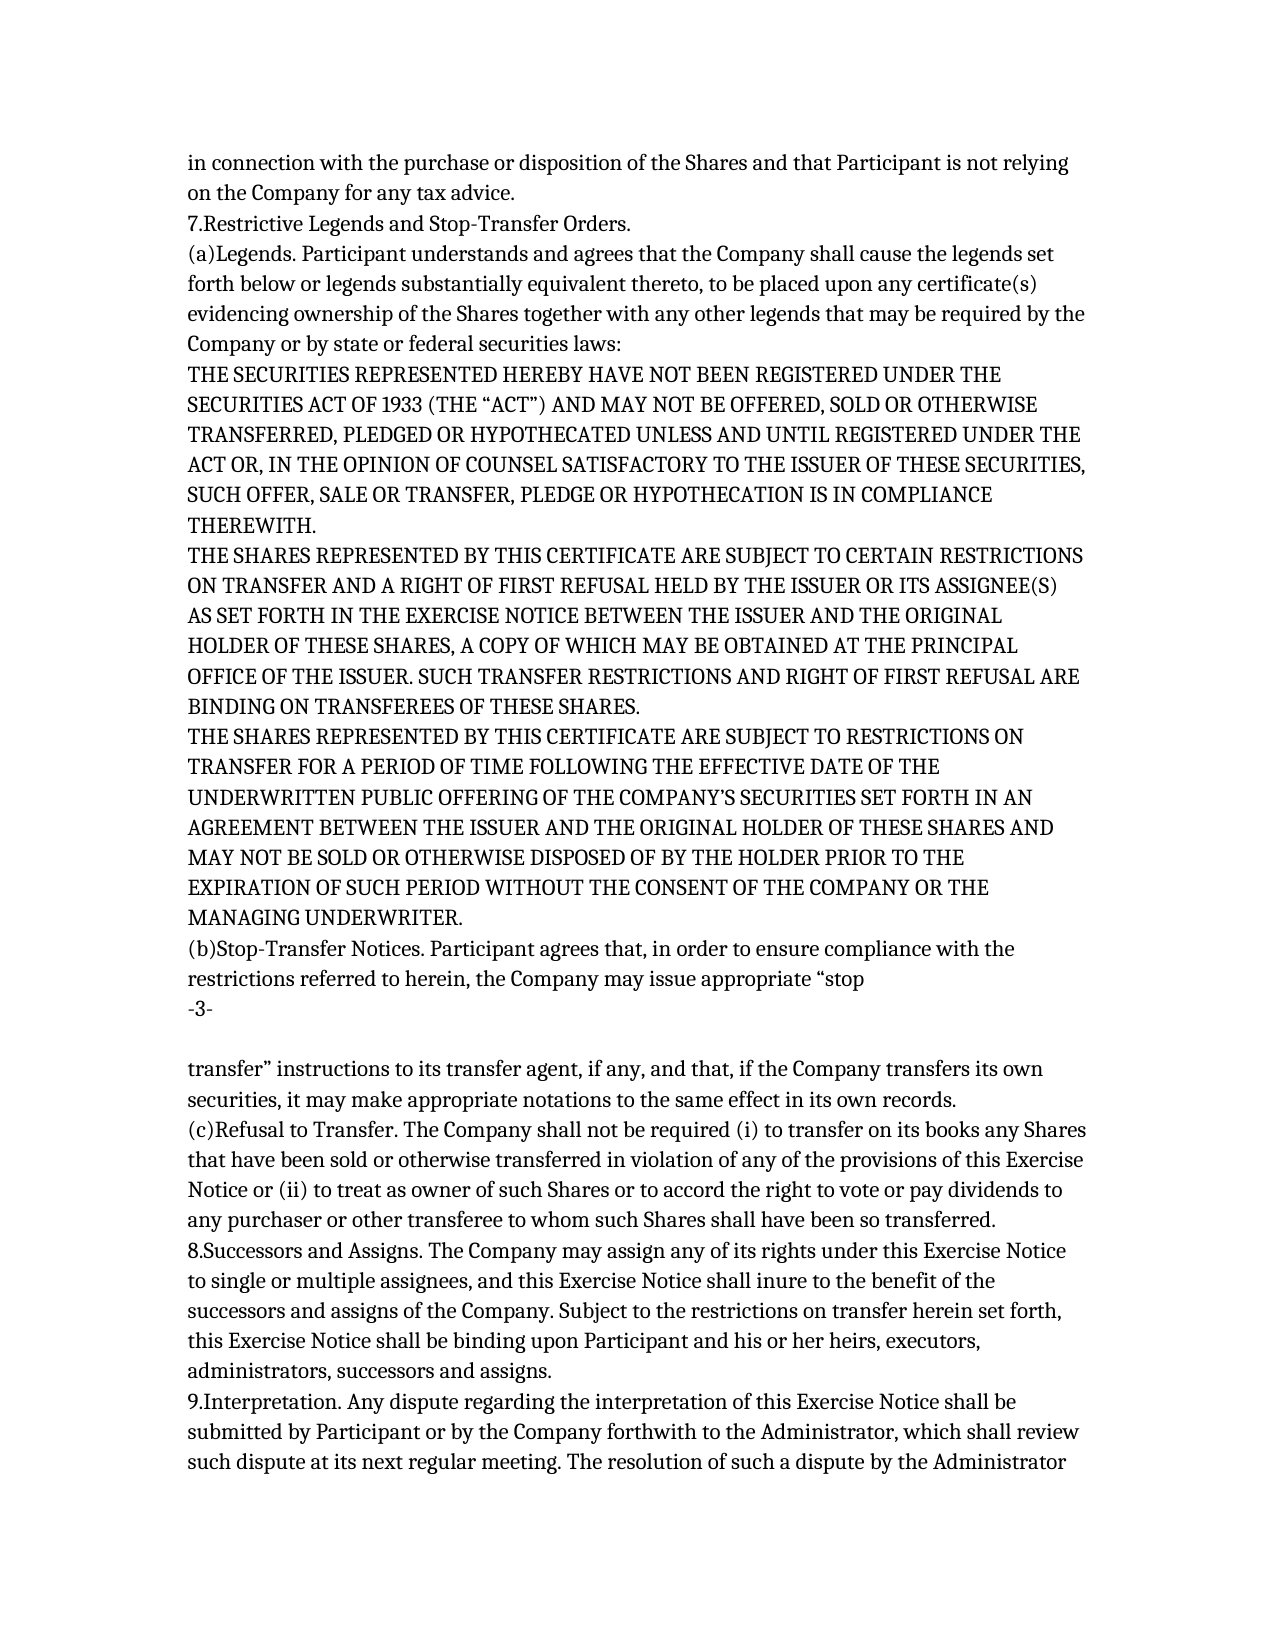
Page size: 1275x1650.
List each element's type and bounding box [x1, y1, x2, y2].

text [187, 150, 1087, 1475]
